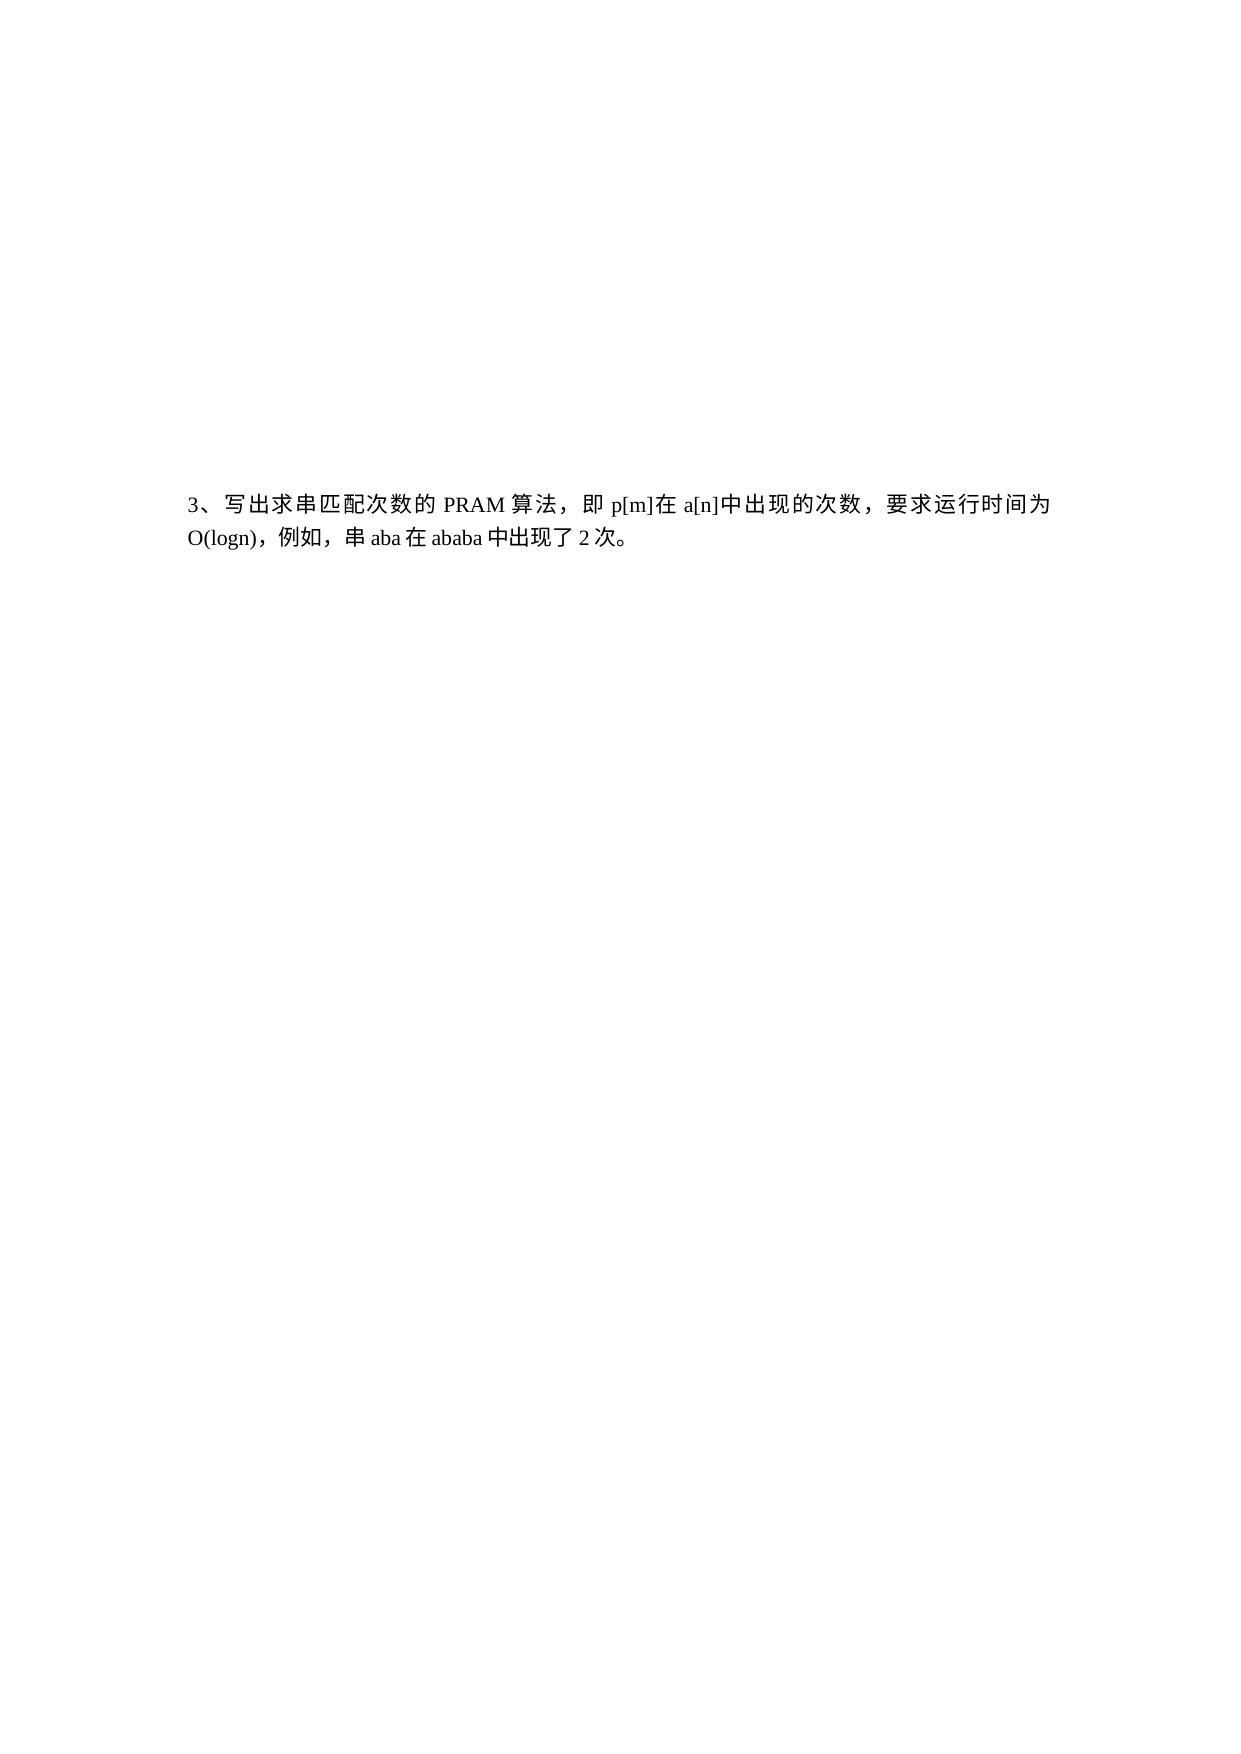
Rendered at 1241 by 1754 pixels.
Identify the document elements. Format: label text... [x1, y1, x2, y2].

text 3、写出求串匹配次数的PRAM算法，即p[m]在a[n]中出现的次数，要求运行时间为O(logn)，例如，串aba在ababa中出现了2次。 [187, 487, 1053, 552]
